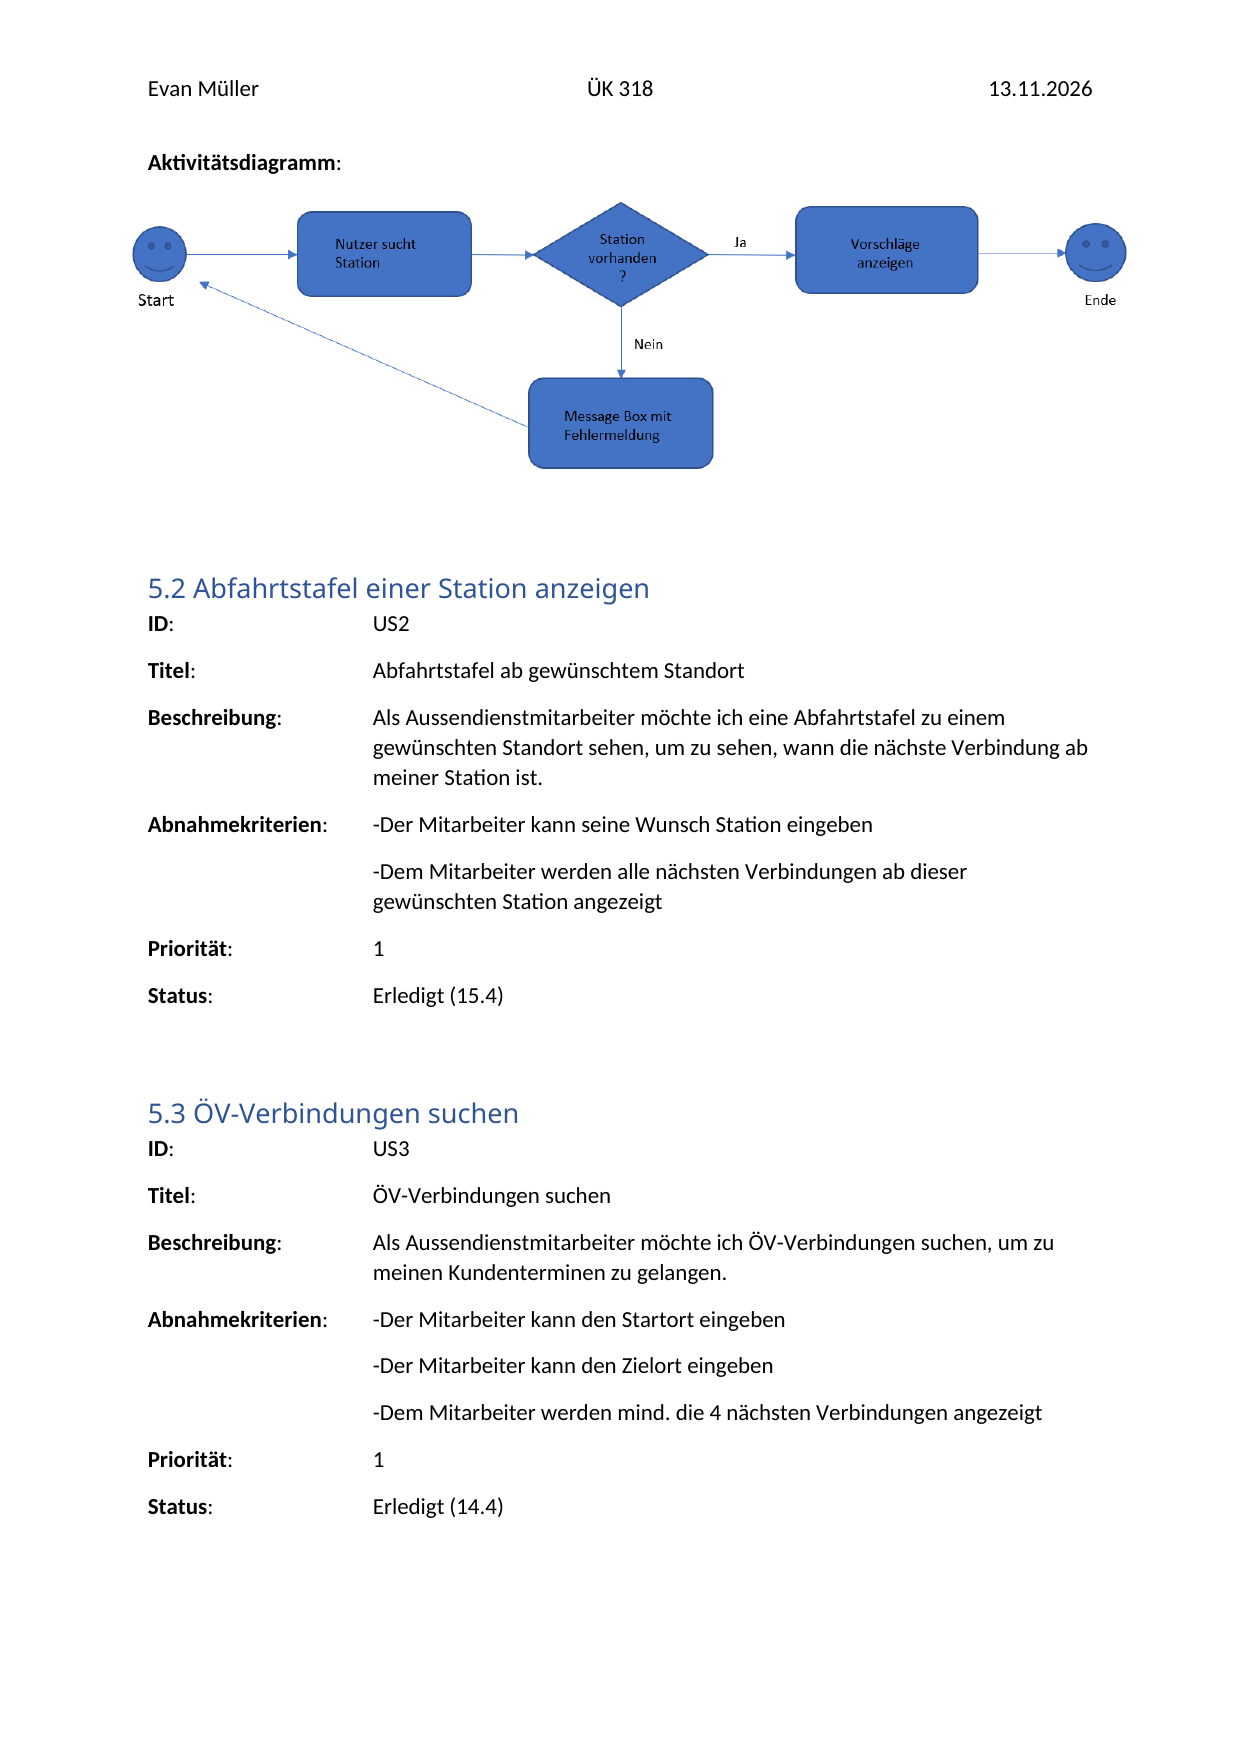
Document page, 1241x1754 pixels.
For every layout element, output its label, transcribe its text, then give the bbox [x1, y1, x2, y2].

text Abnahmekriterien: -Der Mitarbeiter kann den Startort eingeben [148, 1305, 1093, 1333]
subtitle 5.2 Abfahrtstafel einer Station anzeigen [148, 569, 1093, 606]
subtitle 5.3 ÖV-Verbindungen suchen [148, 1094, 1093, 1131]
text Beschreibung: Als Aussendienstmitarbeiter möchte ich eine Abfahrtstafel zu einem gewünschten Standort sehen, um zu sehen, wann die nächste Verbindung ab meiner Station ist. [148, 703, 1093, 791]
text Priorität: 1 [148, 1445, 1093, 1473]
text Status: Erledigt (15.4) [148, 981, 1093, 1009]
text -Der Mitarbeiter kann den Zielort eingeben [148, 1352, 1093, 1380]
text -Dem Mitarbeiter werden mind. die 4 nächsten Verbindungen angezeigt [148, 1398, 1093, 1427]
text Status: Erledigt (14.4) [148, 1492, 1093, 1520]
text Titel: Abfahrtstafel ab gewünschtem Standort [148, 656, 1093, 684]
text Priorität: 1 [148, 934, 1093, 962]
text Abnahmekriterien: -Der Mitarbeiter kann seine Wunsch Station eingeben [148, 810, 1093, 838]
text ID: US3 [148, 1134, 1093, 1162]
picture [125, 193, 1150, 480]
text -Dem Mitarbeiter werden alle nächsten Verbindungen ab dieser gewünschten Station angezeigt [373, 857, 1093, 915]
text ID: US2 [148, 609, 1093, 637]
text Titel: ÖV-Verbindungen suchen [148, 1181, 1093, 1209]
text Beschreibung: Als Aussendienstmitarbeiter möchte ich ÖV-Verbindungen suchen, um zu meinen Kundenterminen zu gelangen. [148, 1228, 1093, 1286]
text Aktivitätsdiagramm: [148, 148, 1093, 176]
